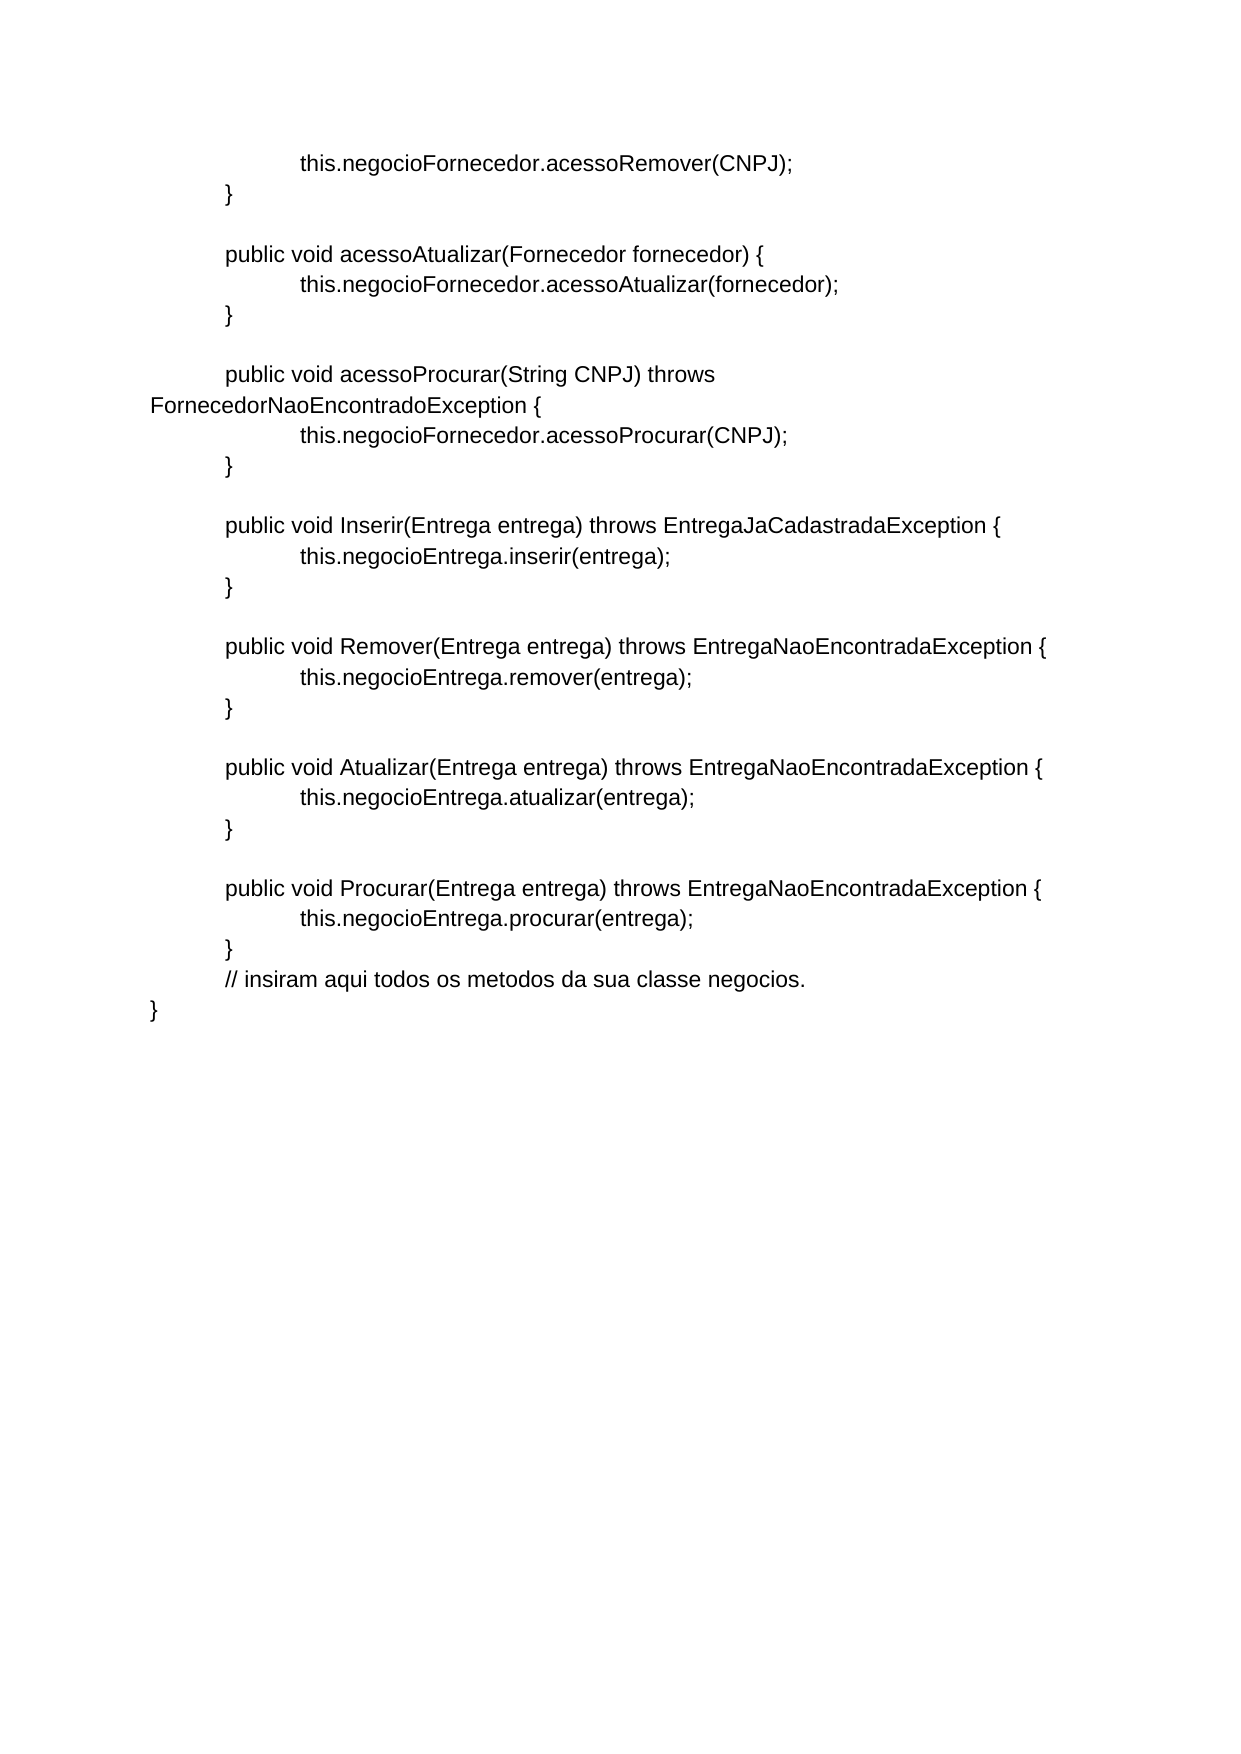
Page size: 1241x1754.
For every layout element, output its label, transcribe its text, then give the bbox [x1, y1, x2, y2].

text this.negocioEntrega.atualizar(entrega); [150, 784, 1090, 811]
text } [150, 935, 1090, 962]
text this.negocioEntrega.inserir(entrega); [150, 543, 1090, 569]
text public void acessoAtualizar(Fornecedor fornecedor) { [150, 241, 1090, 267]
text // insiram aqui todos os metodos da sua classe negocios. [150, 966, 1090, 992]
text public void Atualizar(Entrega entrega) throws EntregaNaoEncontradaException { [150, 754, 1090, 781]
text this.negocioFornecedor.acessoAtualizar(fornecedor); [150, 271, 1090, 297]
text } [150, 301, 1090, 327]
text public void Inserir(Entrega entrega) throws EntregaJaCadastradaException { [150, 512, 1090, 539]
text } [150, 694, 1090, 720]
text this.negocioEntrega.remover(entrega); [150, 663, 1090, 690]
text } [150, 452, 1090, 478]
text } [150, 996, 1090, 1022]
text } [150, 814, 1090, 841]
text } [150, 573, 1090, 599]
text public void Procurar(Entrega entrega) throws EntregaNaoEncontradaException { [150, 875, 1090, 901]
text this.negocioEntrega.procurar(entrega); [150, 905, 1090, 932]
text public void Remover(Entrega entrega) throws EntregaNaoEncontradaException { [150, 633, 1090, 660]
text } [150, 180, 1090, 207]
text this.negocioFornecedor.acessoRemover(CNPJ); [150, 150, 1090, 176]
text this.negocioFornecedor.acessoProcurar(CNPJ); [150, 422, 1090, 448]
text public void acessoProcurar(String CNPJ) throws FornecedorNaoEncontradoException { [150, 361, 1090, 418]
